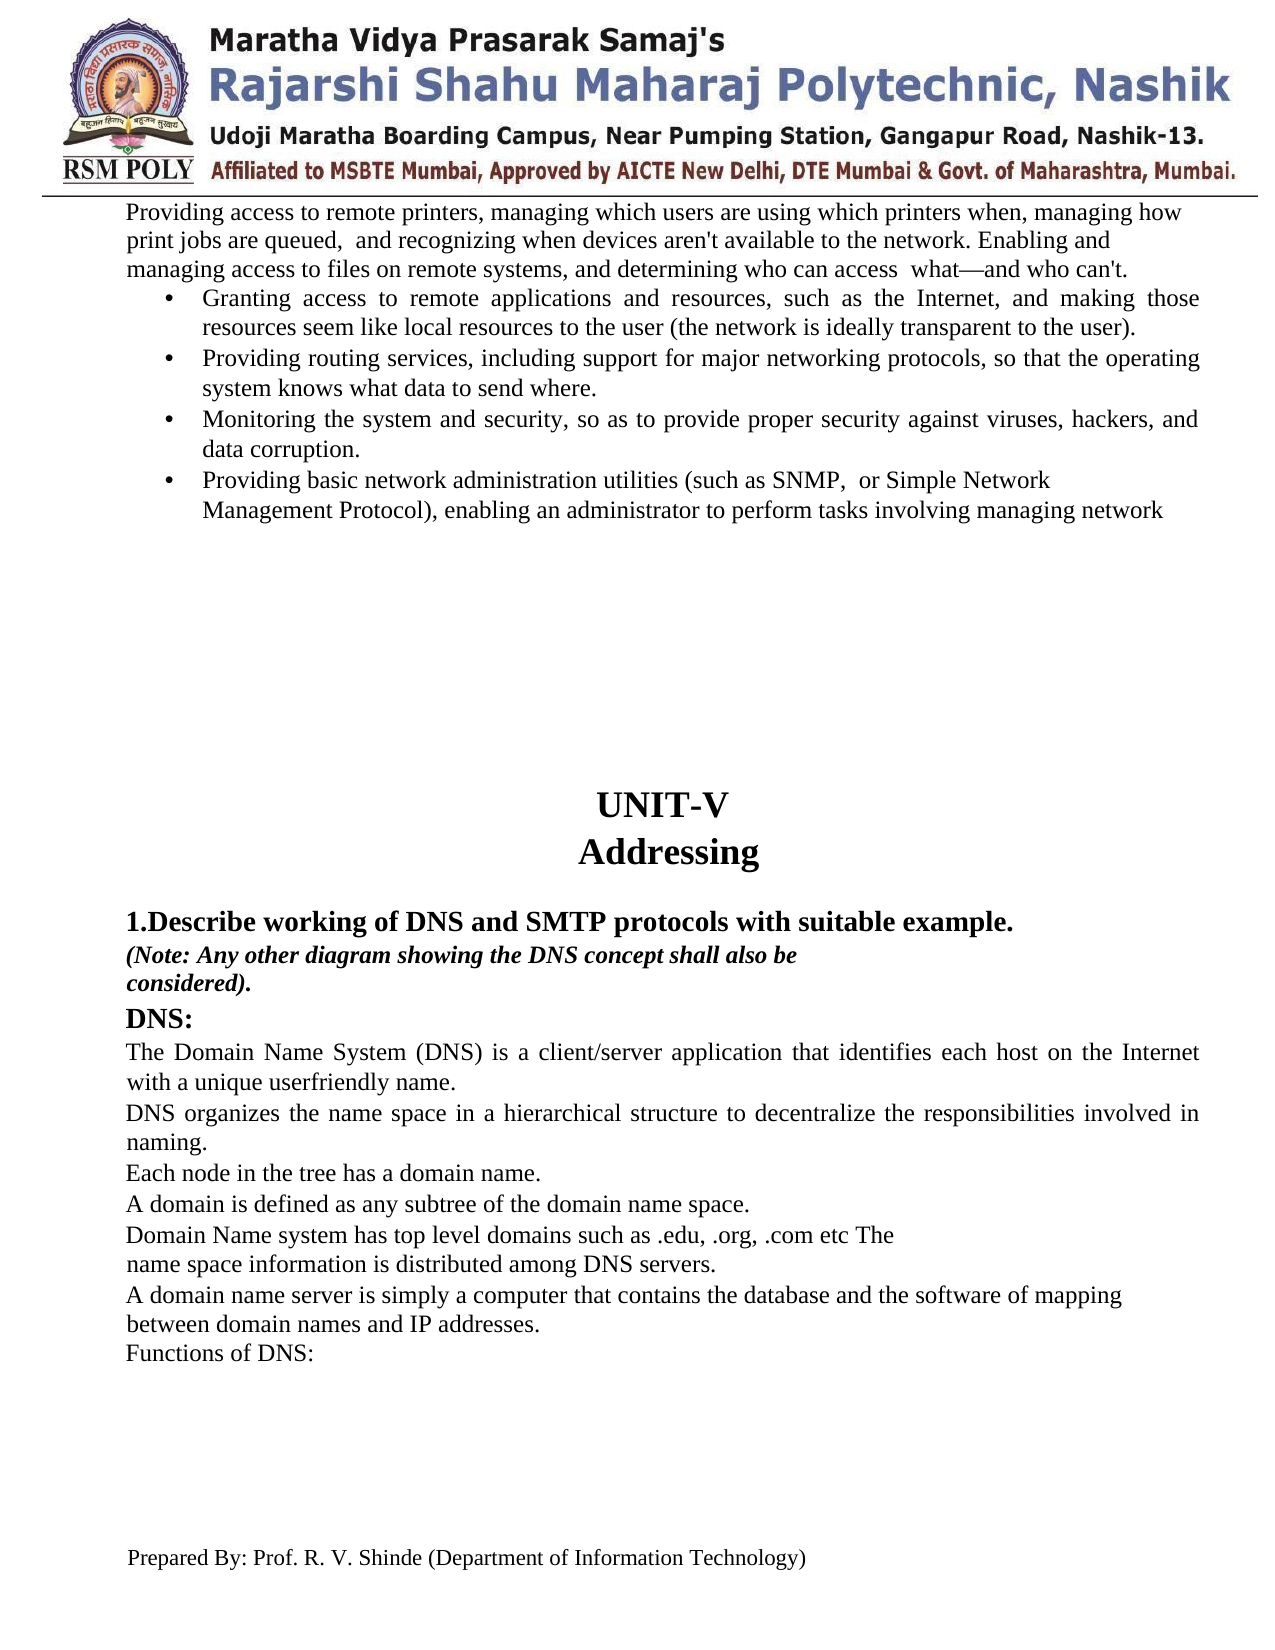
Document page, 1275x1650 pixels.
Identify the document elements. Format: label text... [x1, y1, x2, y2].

list Monitoring the system and security, so as to provide proper security against viruses, hackers, and data corruption. [164, 404, 1201, 462]
text Management Protocol), enabling an administrator to perform tasks involving managing network [202, 496, 1201, 524]
list Providing routing services, including support for major networking protocols, so that the operating system knows what data to send where. [164, 343, 1201, 402]
text UNIT-V [127, 782, 1179, 826]
text Each node in the tree has a domain name. [125, 1158, 1201, 1187]
text DNS organizes the name space in a hierarchical structure to decentralize the responsibilities involved in naming. [125, 1098, 1201, 1156]
text (Note: Any other diagram showing the DNS concept shall also be considered). [125, 940, 872, 997]
list Granting access to remote applications and resources, such as the Internet, and making those resources seem like local resources to the user (the network is ideally transparent to the user). [164, 283, 1201, 341]
subtitle Addressing [127, 829, 1210, 872]
list Providing basic network administration utilities (such as SNMP, or Simple Network [164, 464, 1201, 493]
picture [42, 18, 1258, 197]
text 1.Describe working of DNS and SMTP protocols with suitable example. [125, 904, 1211, 938]
text A domain name server is simply a computer that contains the database and the software of mapping between domain names and IP addresses. [125, 1281, 1124, 1337]
text DNS: [125, 1001, 1211, 1035]
text Domain Name system has top level domains such as .edu, .org, .com etc The name space information is distributed among DNS servers. [125, 1220, 895, 1278]
text A domain is defined as any subtree of the domain name space. [125, 1189, 1201, 1218]
text Providing access to remote printers, managing which users are using which printers when, managing how print jobs are queued, and recognizing when devices aren't available to the network. Enabling and managing access to files on remote systems, and determining who can access what—and who can't. [125, 192, 1183, 282]
text Functions of DNS: [125, 1338, 1201, 1366]
text The Domain Name System (DNS) is a client/server application that identifies each host on the Internet with a unique userfriendly name. [125, 1037, 1201, 1095]
